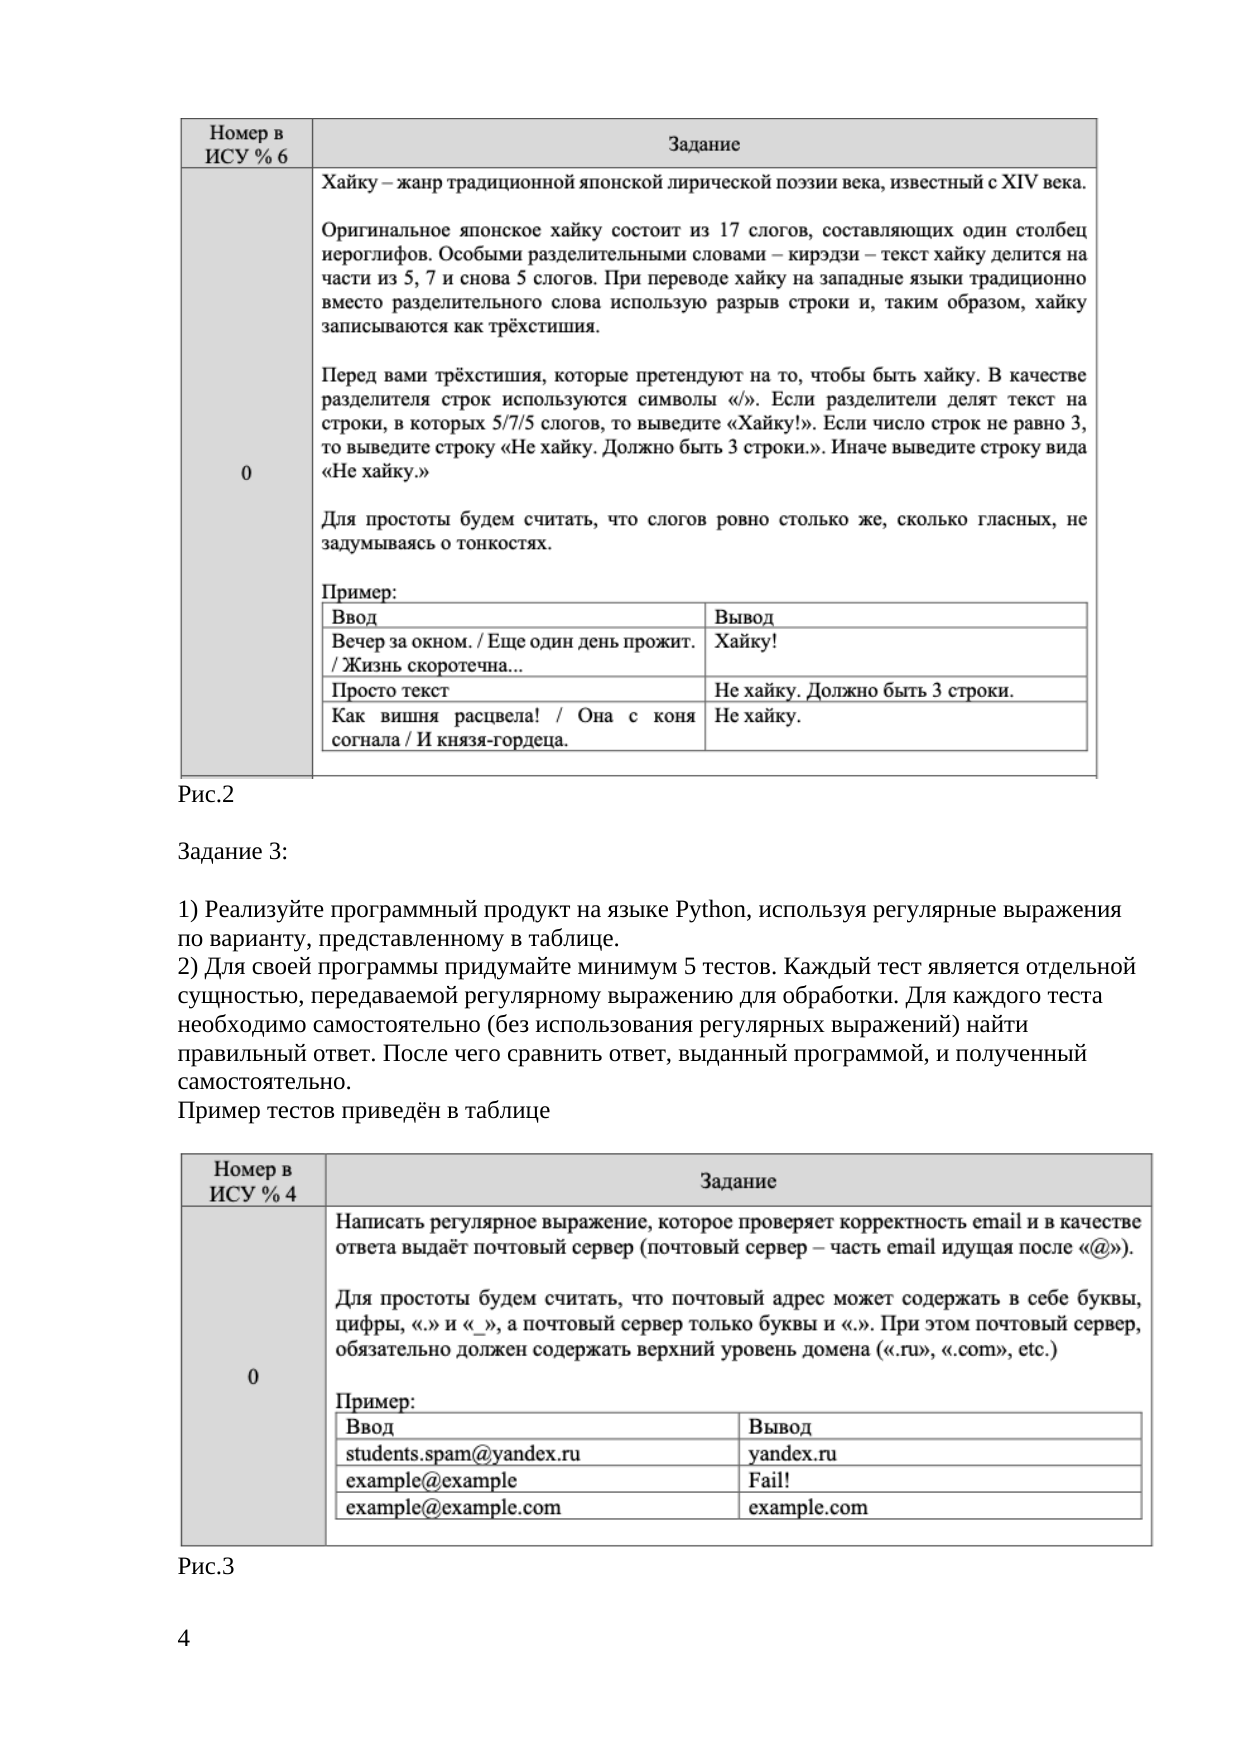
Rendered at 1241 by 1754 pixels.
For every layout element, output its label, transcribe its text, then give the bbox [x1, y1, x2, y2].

text Задание 3: [177, 836, 1152, 865]
picture [177, 1152, 1159, 1552]
picture [177, 118, 1106, 779]
text Рис.3 [177, 1552, 1152, 1580]
text 1) Реализуйте программный продукт на языке Python, используя регулярные выражения по варианту, представленному в таблице. [177, 894, 1152, 951]
text 2) Для своей программы придумайте минимум 5 тестов. Каждый тест является отдельной сущностью, передаваемой регулярному выражению для обработки. Для каждого теста необходимо самостоятельно (без использования регулярных выражений) найти правильный ответ. После чего сравнить ответ, выданный программой, и полученный самостоятельно. [177, 951, 1152, 1095]
text Пример тестов приведён в таблице [177, 1095, 1152, 1124]
text Рис.2 [177, 779, 1152, 808]
